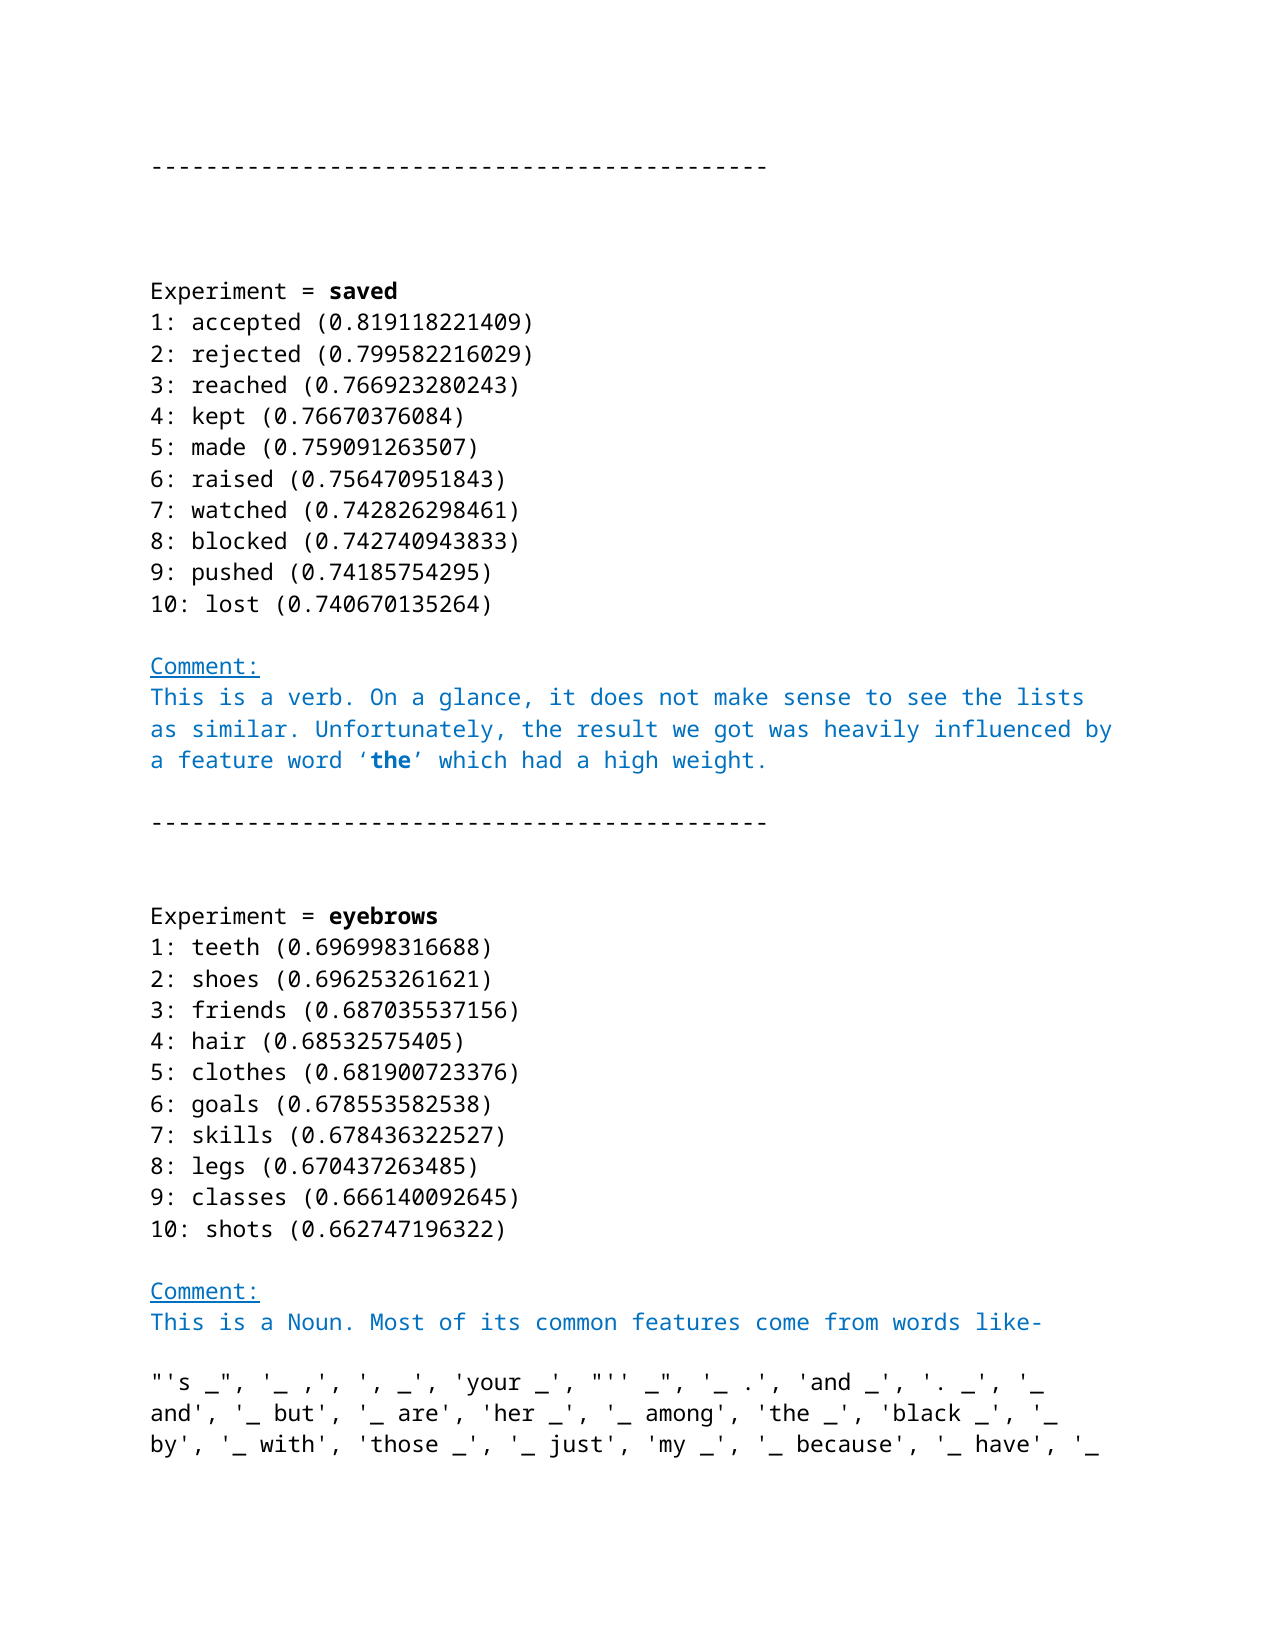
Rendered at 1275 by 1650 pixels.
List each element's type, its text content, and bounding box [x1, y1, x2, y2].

text 3: reached (0.766923280243) [150, 369, 1125, 400]
text 3: friends (0.687035537156) [150, 994, 1125, 1025]
text 2: shoes (0.696253261621) [150, 962, 1125, 994]
text 10: shots (0.662747196322) [150, 1212, 1125, 1244]
text This is a Noun. Most of its common features come from words like- [150, 1306, 1125, 1366]
text 2: rejected (0.799582216029) [150, 337, 1125, 369]
text 4: kept (0.76670376084) [150, 400, 1125, 431]
text Comment: [150, 650, 1125, 681]
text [150, 1366, 1125, 1459]
text Experiment = eyebrows [150, 900, 1125, 931]
text 6: goals (0.678553582538) [150, 1087, 1125, 1119]
text 7: watched (0.742826298461) [150, 494, 1125, 525]
text 5: clothes (0.681900723376) [150, 1056, 1125, 1087]
text 5: made (0.759091263507) [150, 431, 1125, 462]
text 9: pushed (0.74185754295) [150, 556, 1125, 587]
text 9: classes (0.666140092645) [150, 1181, 1125, 1212]
text Comment: [150, 1275, 1125, 1306]
text This is a verb. On a glance, it does not make sense to see the lists as similar. Unfortunately, the result we got was heavily influenced by a feature word ‘the’ which had a high weight. [150, 681, 1125, 775]
text 8: legs (0.670437263485) [150, 1150, 1125, 1181]
text 1: accepted (0.819118221409) [150, 306, 1125, 337]
text Experiment = saved [150, 275, 1125, 306]
text 10: lost (0.740670135264) [150, 587, 1125, 619]
text 8: blocked (0.742740943833) [150, 525, 1125, 556]
text 4: hair (0.68532575405) [150, 1025, 1125, 1056]
text 7: skills (0.678436322527) [150, 1119, 1125, 1150]
text 6: raised (0.756470951843) [150, 462, 1125, 494]
text --------------------------------------------- [150, 806, 1125, 837]
text --------------------------------------------- [150, 150, 1125, 181]
text 1: teeth (0.696998316688) [150, 931, 1125, 962]
